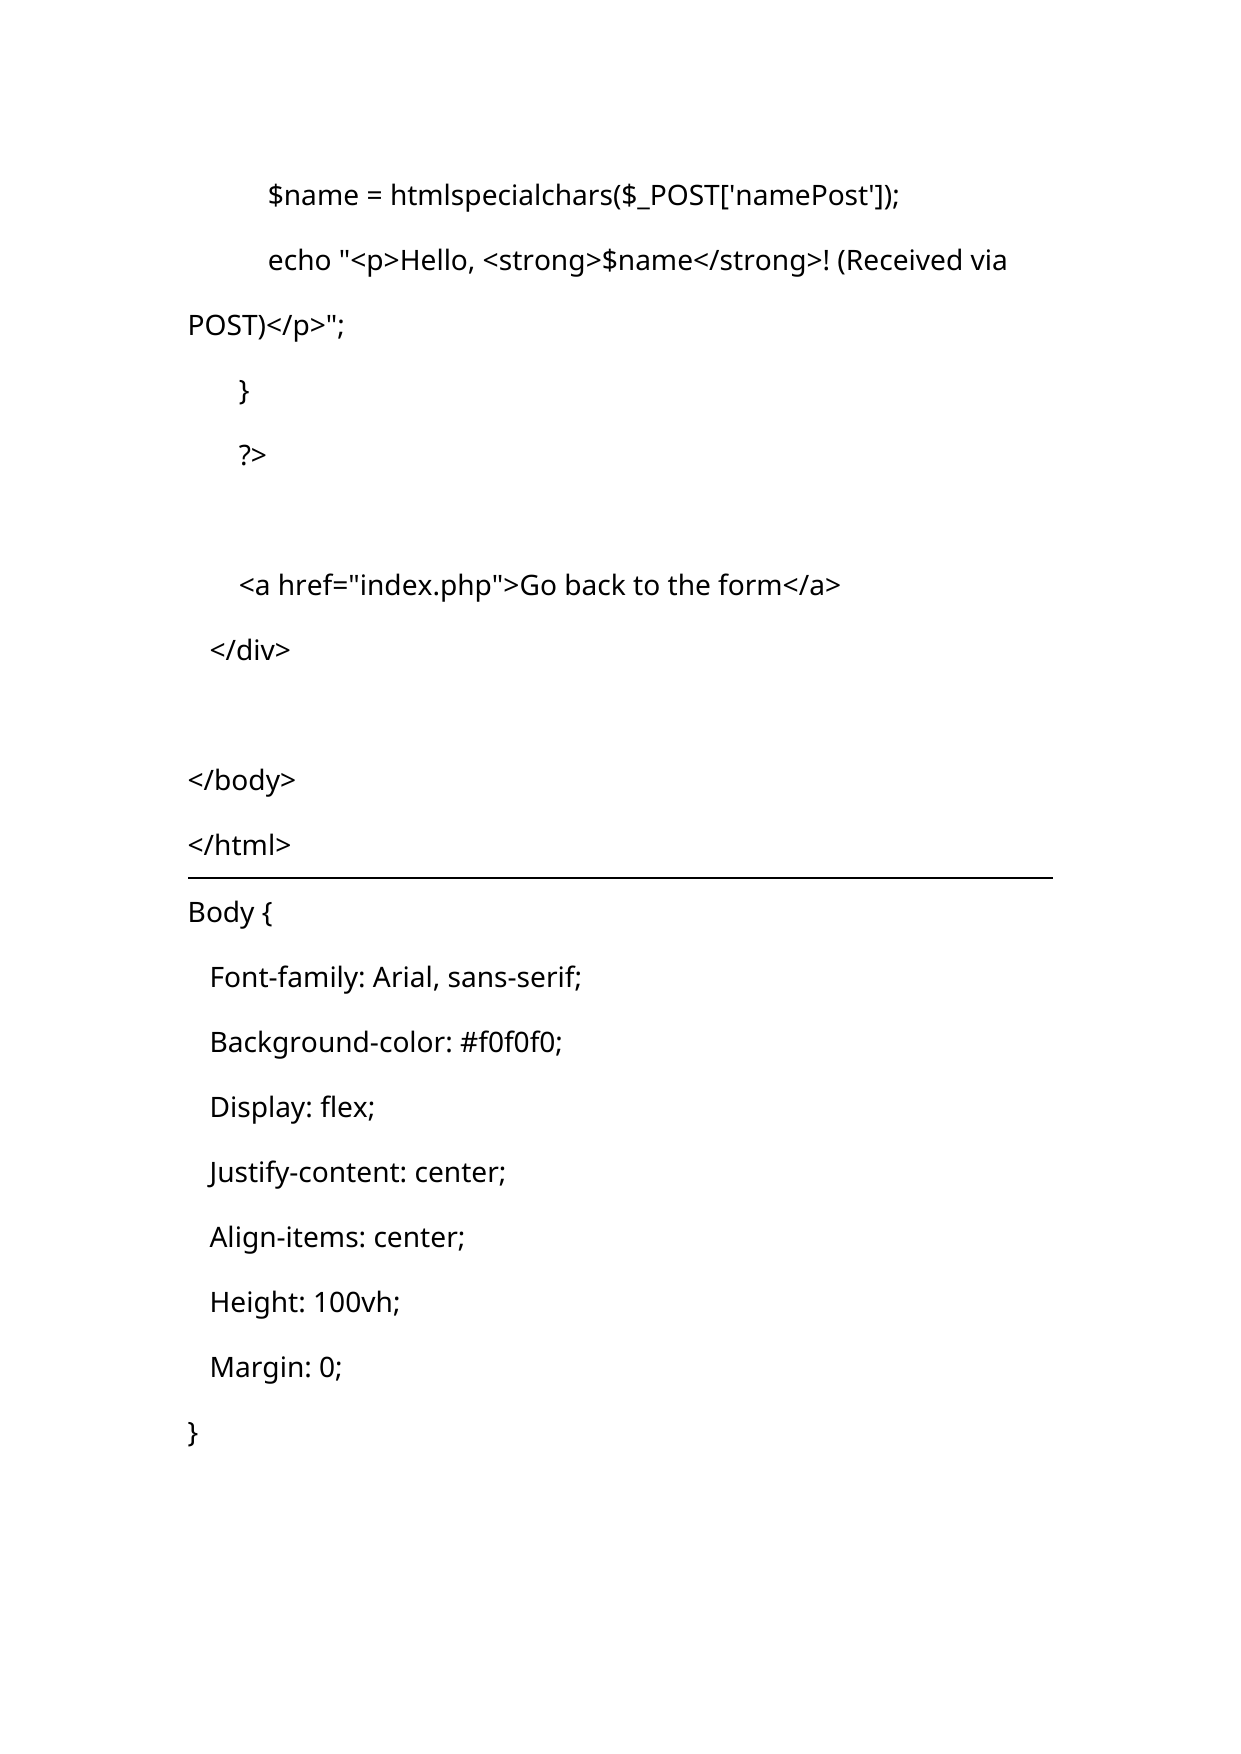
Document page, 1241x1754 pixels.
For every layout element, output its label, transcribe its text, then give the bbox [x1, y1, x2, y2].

text Body { [187, 878, 1053, 943]
text Font-family: Arial, sans-serif; [187, 943, 1053, 1008]
text echo "<p>Hello, <strong>$name</strong>! (Received via POST)</p>"; [187, 227, 1053, 357]
text $name = htmlspecialchars($_POST['namePost']); [187, 162, 1053, 227]
text <a href="index.php">Go back to the form</a> [187, 552, 1053, 617]
text Background-color: #f0f0f0; [187, 1008, 1053, 1073]
text Height: 100vh; [187, 1268, 1053, 1333]
text </div> [187, 617, 1053, 682]
text Margin: 0; [187, 1333, 1053, 1398]
text Display: flex; [187, 1073, 1053, 1138]
text </html> [187, 812, 1053, 878]
text </body> [187, 747, 1053, 812]
text ?> [187, 422, 1053, 487]
text } [187, 1398, 1053, 1463]
text Justify-content: center; [187, 1138, 1053, 1203]
text } [187, 357, 1053, 422]
text Align-items: center; [187, 1203, 1053, 1268]
